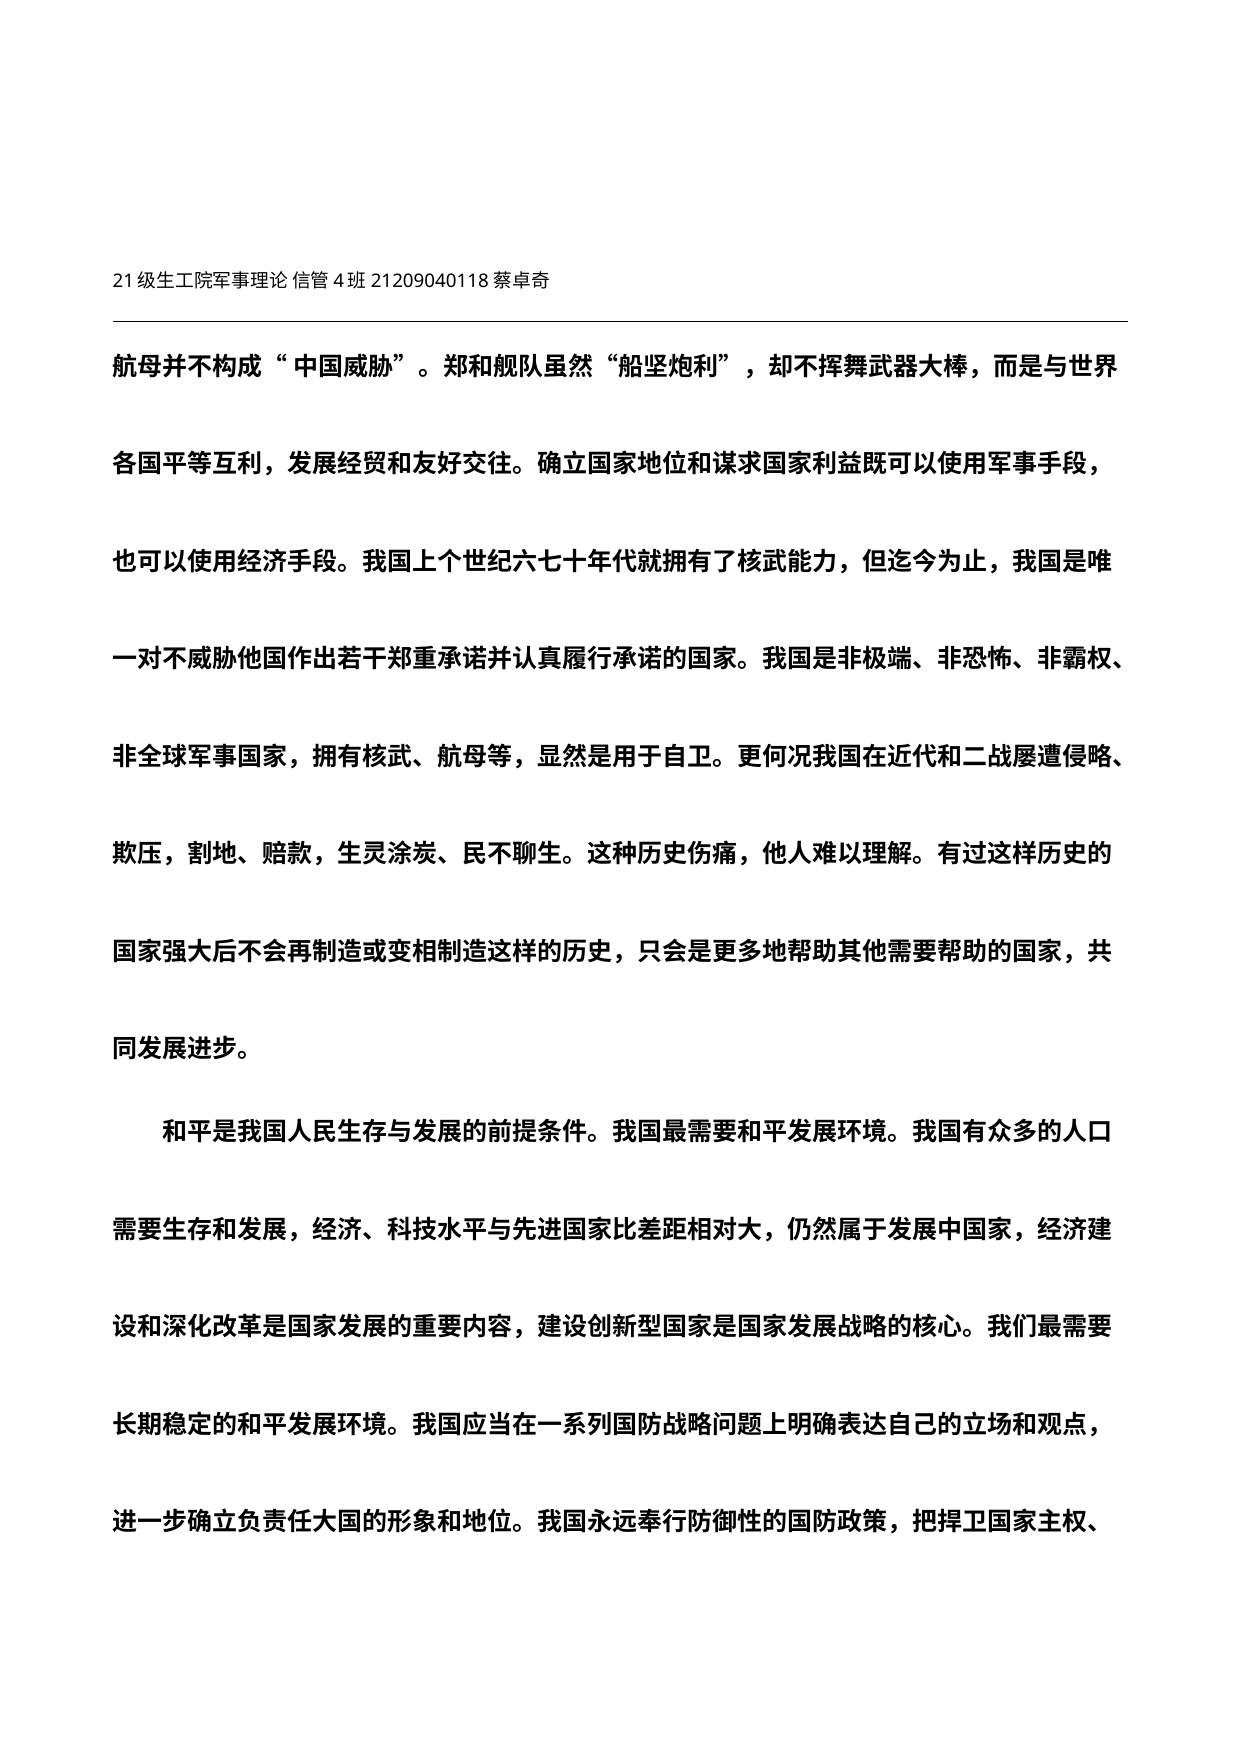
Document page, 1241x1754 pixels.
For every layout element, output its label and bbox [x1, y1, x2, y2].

text [112, 332, 1128, 1079]
text [112, 1097, 1128, 1552]
